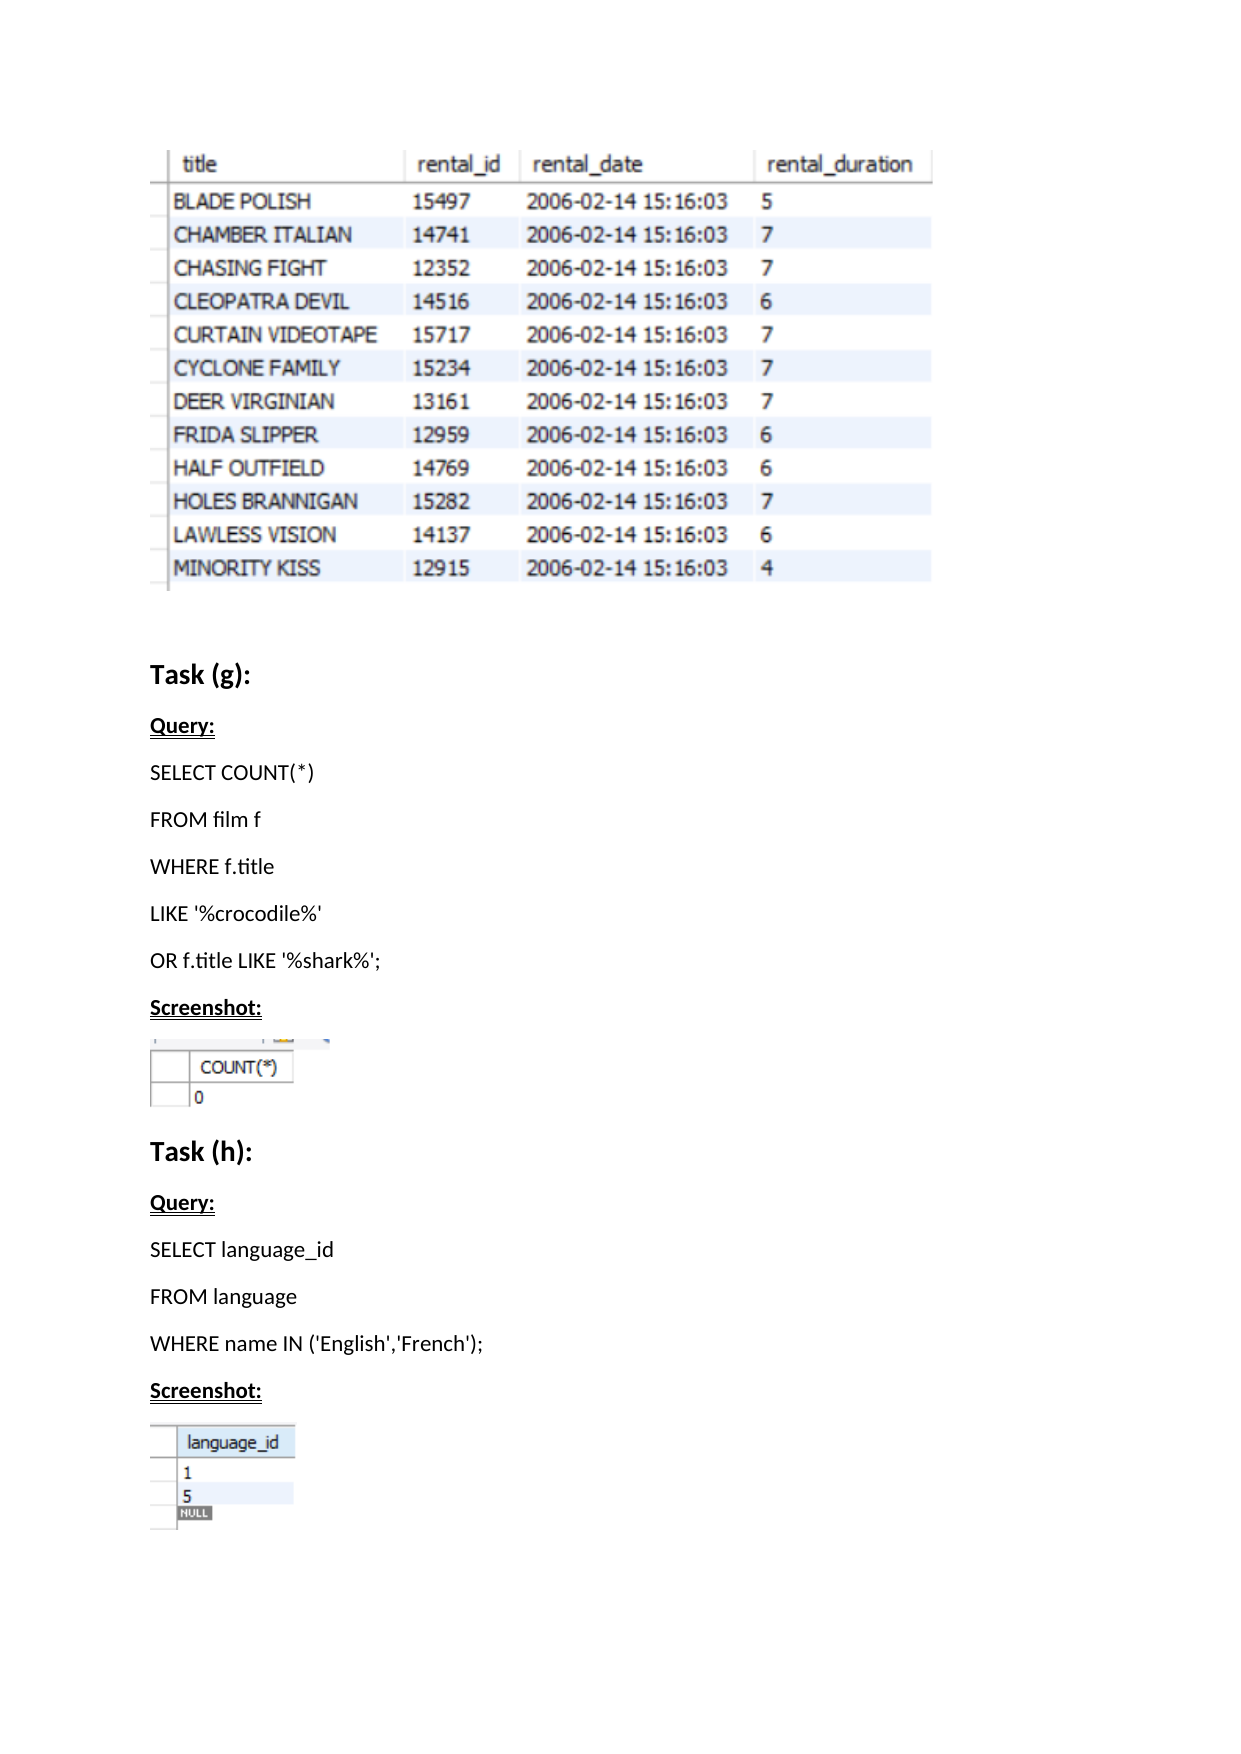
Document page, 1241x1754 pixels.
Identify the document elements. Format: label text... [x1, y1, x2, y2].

picture [150, 1039, 330, 1115]
text Screenshot: [150, 993, 1090, 1021]
text SELECT language_id [150, 1235, 1090, 1263]
picture [150, 1422, 297, 1530]
text OR f.title LIKE '%shark%'; [150, 946, 1090, 974]
picture [150, 150, 933, 591]
text Screenshot: [150, 1376, 1090, 1404]
text FROM film f [150, 805, 1090, 833]
text Query: [150, 1188, 1090, 1217]
text Query: [150, 711, 1090, 739]
text Task (h): [150, 1133, 1090, 1169]
text WHERE f.title [150, 852, 1090, 880]
text WHERE name IN ('English','French'); [150, 1329, 1090, 1357]
text LIKE '%crocodile%' [150, 899, 1090, 927]
text SELECT COUNT(*) [150, 758, 1090, 786]
text FROM language [150, 1282, 1090, 1310]
text Task (g): [150, 656, 1090, 692]
